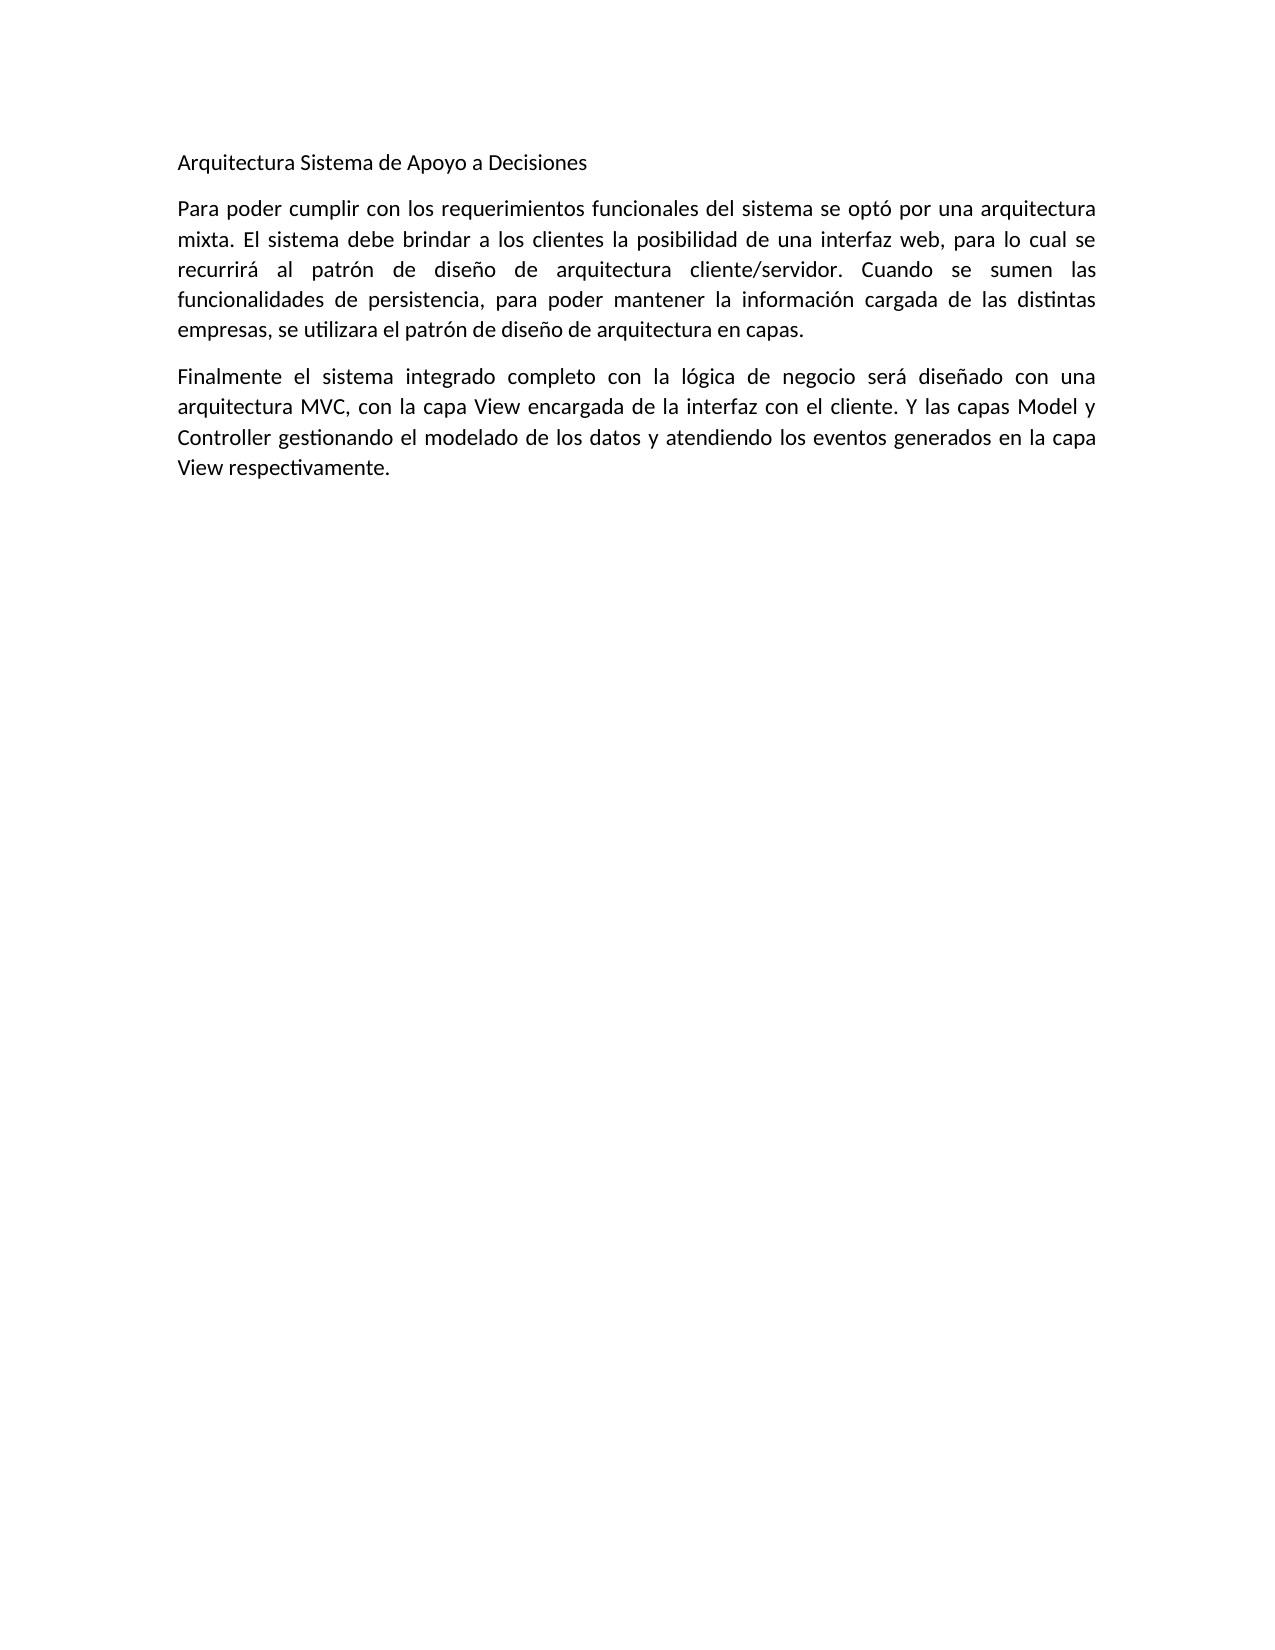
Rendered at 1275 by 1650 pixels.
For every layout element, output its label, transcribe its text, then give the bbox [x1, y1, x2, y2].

text Arquitectura Sistema de Apoyo a Decisiones [177, 148, 1098, 176]
text Para poder cumplir con los requerimientos funcionales del sistema se optó por una arquitectura mixta. El sistema debe brindar a los clientes la posibilidad de una interfaz web, para lo cual se recurrirá al patrón de diseño de arquitectura cliente/servidor. Cuando se sumen las funcionalidades de persistencia, para poder mantener la información cargada de las distintas empresas, se utilizara el patrón de diseño de arquitectura en capas. [177, 194, 1098, 343]
text Finalmente el sistema integrado completo con la lógica de negocio será diseñado con una arquitectura MVC, con la capa View encargada de la interfaz con el cliente. Y las capas Model y Controller gestionando el modelado de los datos y atendiendo los eventos generados en la capa View respectivamente. [177, 362, 1098, 481]
